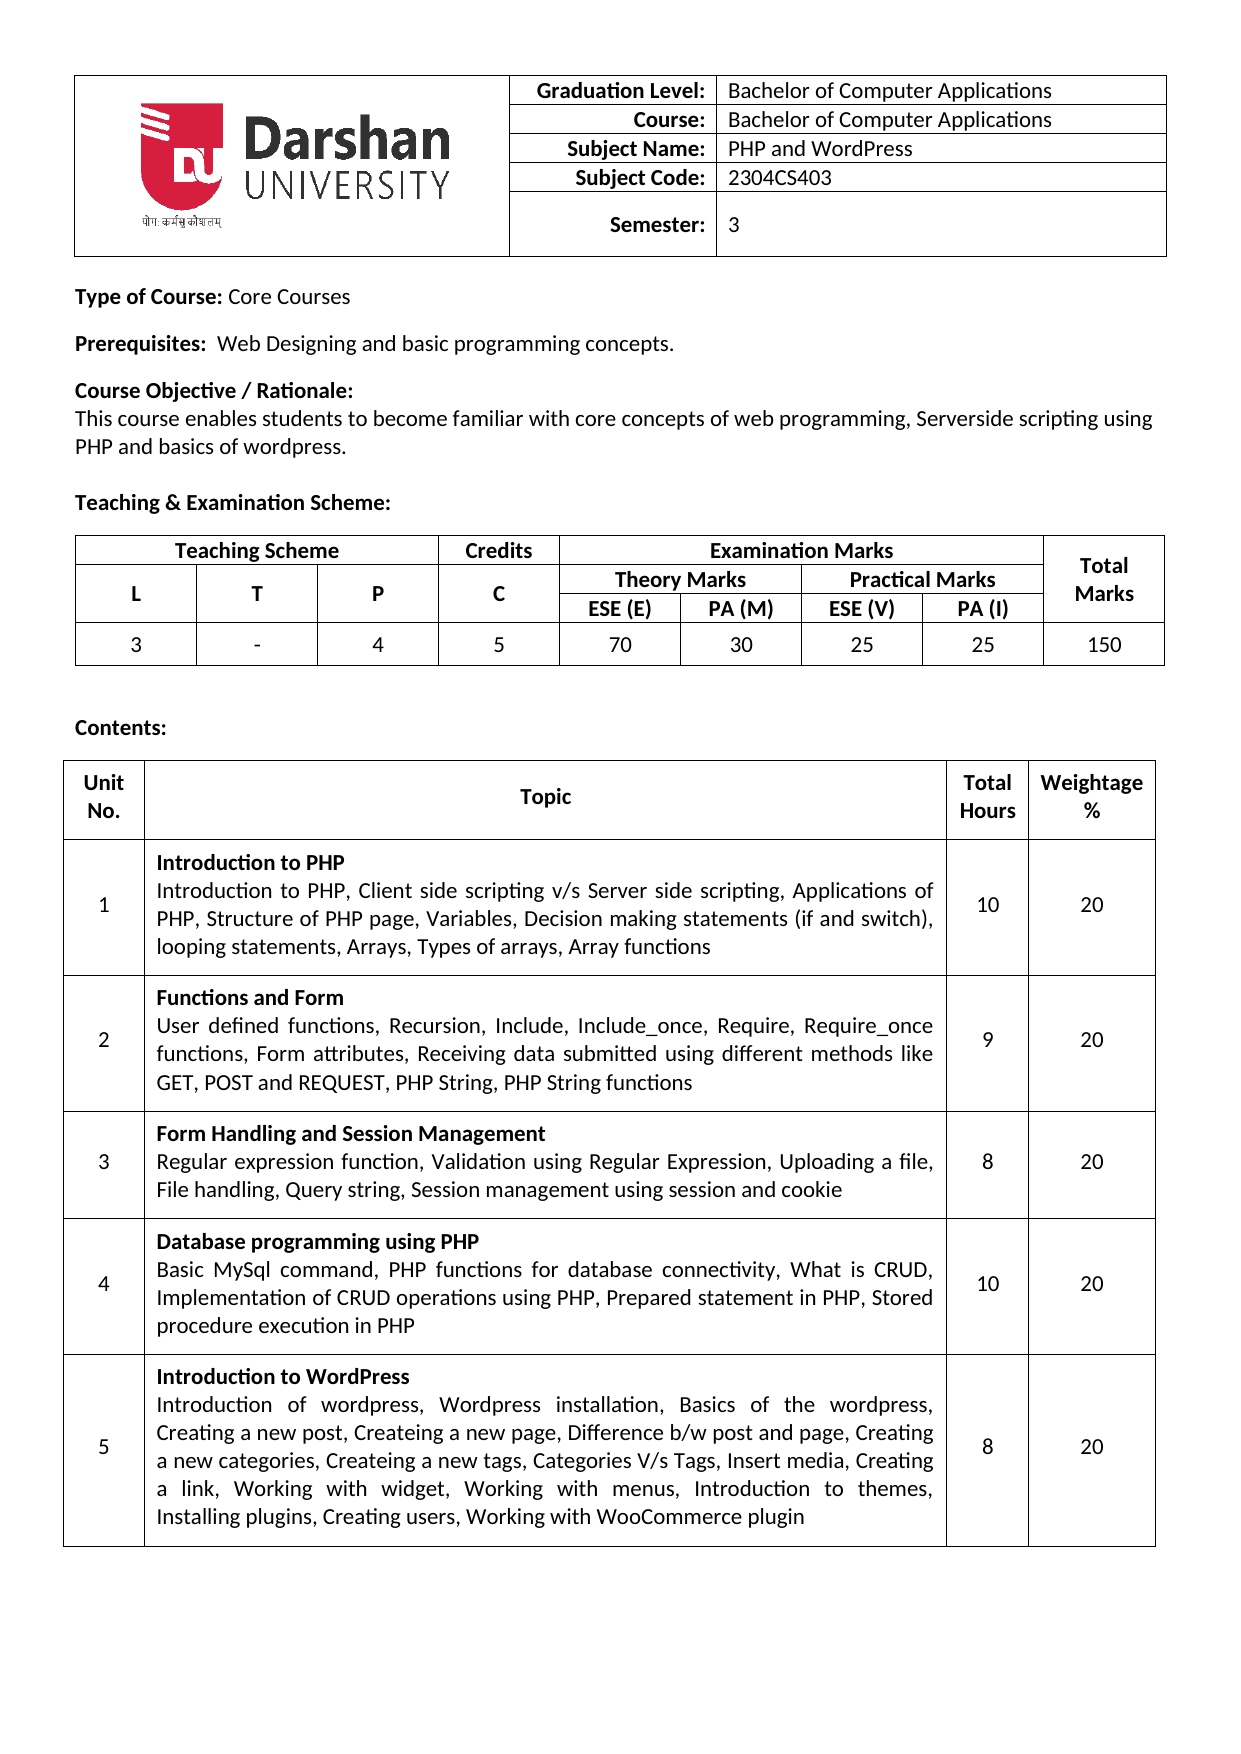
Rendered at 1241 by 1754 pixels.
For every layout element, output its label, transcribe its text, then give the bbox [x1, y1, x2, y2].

table_cell Functions and Form User defined functions, Recursion, Include, Include_once, Require, Require_once functions, Form attributes, Receiving data submitted using different methods like GET, POST and REQUEST, PHP String, PHP String functions [145, 976, 946, 1111]
table_cell Theory Marks [560, 565, 801, 593]
table_cell 3 [76, 623, 196, 665]
table_header Weightage % [1029, 761, 1155, 839]
table_cell 20 [1029, 976, 1155, 1111]
table_cell Form Handling and Session Management Regular expression function, Validation using Regular Expression, Uploading a file, File handling, Query string, Session management using session and cookie [145, 1112, 946, 1218]
text Teaching & Examination Scheme: [75, 488, 1165, 516]
table_cell 3 [64, 1112, 144, 1218]
table_cell Introduction to WordPress Introduction of wordpress, Wordpress installation, Basics of the wordpress, Creating a new post, Createing a new page, Difference b/w post and page, Creating a new categories, Createing a new tags, Categories V/s Tags, Insert media, Creating a link, Working with widget, Working with menus, Introduction to themes, Installing plugins, Creating users, Working with WooCommerce plugin [145, 1355, 946, 1546]
table_cell PA (M) [681, 594, 801, 622]
table_header Bachelor of Computer Applications [717, 76, 1166, 104]
table_cell 2304CS403 [717, 163, 1166, 191]
table_header Teaching Scheme [76, 536, 438, 564]
table_cell 20 [1029, 1112, 1155, 1218]
table_header [75, 76, 113, 256]
text Type of Course: Core Courses [75, 282, 1165, 310]
table_cell 10 [947, 1219, 1028, 1354]
table_cell L [76, 565, 196, 622]
table_cell 9 [947, 976, 1028, 1111]
table_cell 25 [923, 623, 1043, 665]
table_header Topic [145, 761, 946, 839]
table_cell Subject Name: [510, 134, 716, 162]
table_cell P [318, 565, 438, 622]
table_cell Bachelor of Computer Applications [717, 105, 1166, 133]
table_cell 1 [64, 840, 144, 975]
table_cell Course: [510, 105, 716, 133]
table_header [476, 76, 509, 256]
table_cell - [197, 623, 317, 665]
text Contents: [75, 713, 1165, 741]
table_cell 8 [947, 1112, 1028, 1218]
table_cell Subject Code: [510, 163, 716, 191]
table_header Credits [439, 536, 559, 564]
table_cell ESE (E) [560, 594, 680, 622]
table_cell 8 [947, 1355, 1028, 1546]
table_cell 25 [802, 623, 922, 665]
table_cell 10 [947, 840, 1028, 975]
table_cell 3 [717, 192, 1166, 256]
table_cell 2 [64, 976, 144, 1111]
table_cell T [197, 565, 317, 622]
table_header Total Marks [1044, 536, 1164, 622]
table_cell ESE (V) [802, 594, 922, 622]
picture [113, 76, 476, 256]
table_cell 20 [1029, 1355, 1155, 1546]
table_cell 30 [681, 623, 801, 665]
table_cell Database programming using PHP Basic MySql command, PHP functions for database connectivity, What is CRUD, Implementation of CRUD operations using PHP, Prepared statement in PHP, Stored procedure execution in PHP [145, 1219, 946, 1354]
table_cell 5 [439, 623, 559, 665]
table_cell 70 [560, 623, 680, 665]
table_cell Introduction to PHP Introduction to PHP, Client side scripting v/s Server side scripting, Applications of PHP, Structure of PHP page, Variables, Decision making statements (if and switch), looping statements, Arrays, Types of arrays, Array functions [145, 840, 946, 975]
table_header Graduation Level: [510, 76, 716, 104]
table_cell 150 [1044, 623, 1164, 665]
table_cell C [439, 565, 559, 622]
text Prerequisites: Web Designing and basic programming concepts. [75, 329, 1165, 357]
table_cell 20 [1029, 1219, 1155, 1354]
table_header Examination Marks [560, 536, 1043, 564]
table_cell 4 [64, 1219, 144, 1354]
text Course Objective / Rationale: [75, 376, 1165, 404]
table_cell Semester: [510, 192, 716, 256]
table_header Total Hours [947, 761, 1028, 839]
table_cell 20 [1029, 840, 1155, 975]
table_cell Practical Marks [802, 565, 1043, 593]
table_cell 5 [64, 1355, 144, 1546]
table_cell PA (I) [923, 594, 1043, 622]
text This course enables students to become familiar with core concepts of web programming, Serverside scripting using PHP and basics of wordpress. [75, 404, 1165, 460]
table_header Unit No. [64, 761, 144, 839]
table_cell PHP and WordPress [717, 134, 1166, 162]
table_cell 4 [318, 623, 438, 665]
